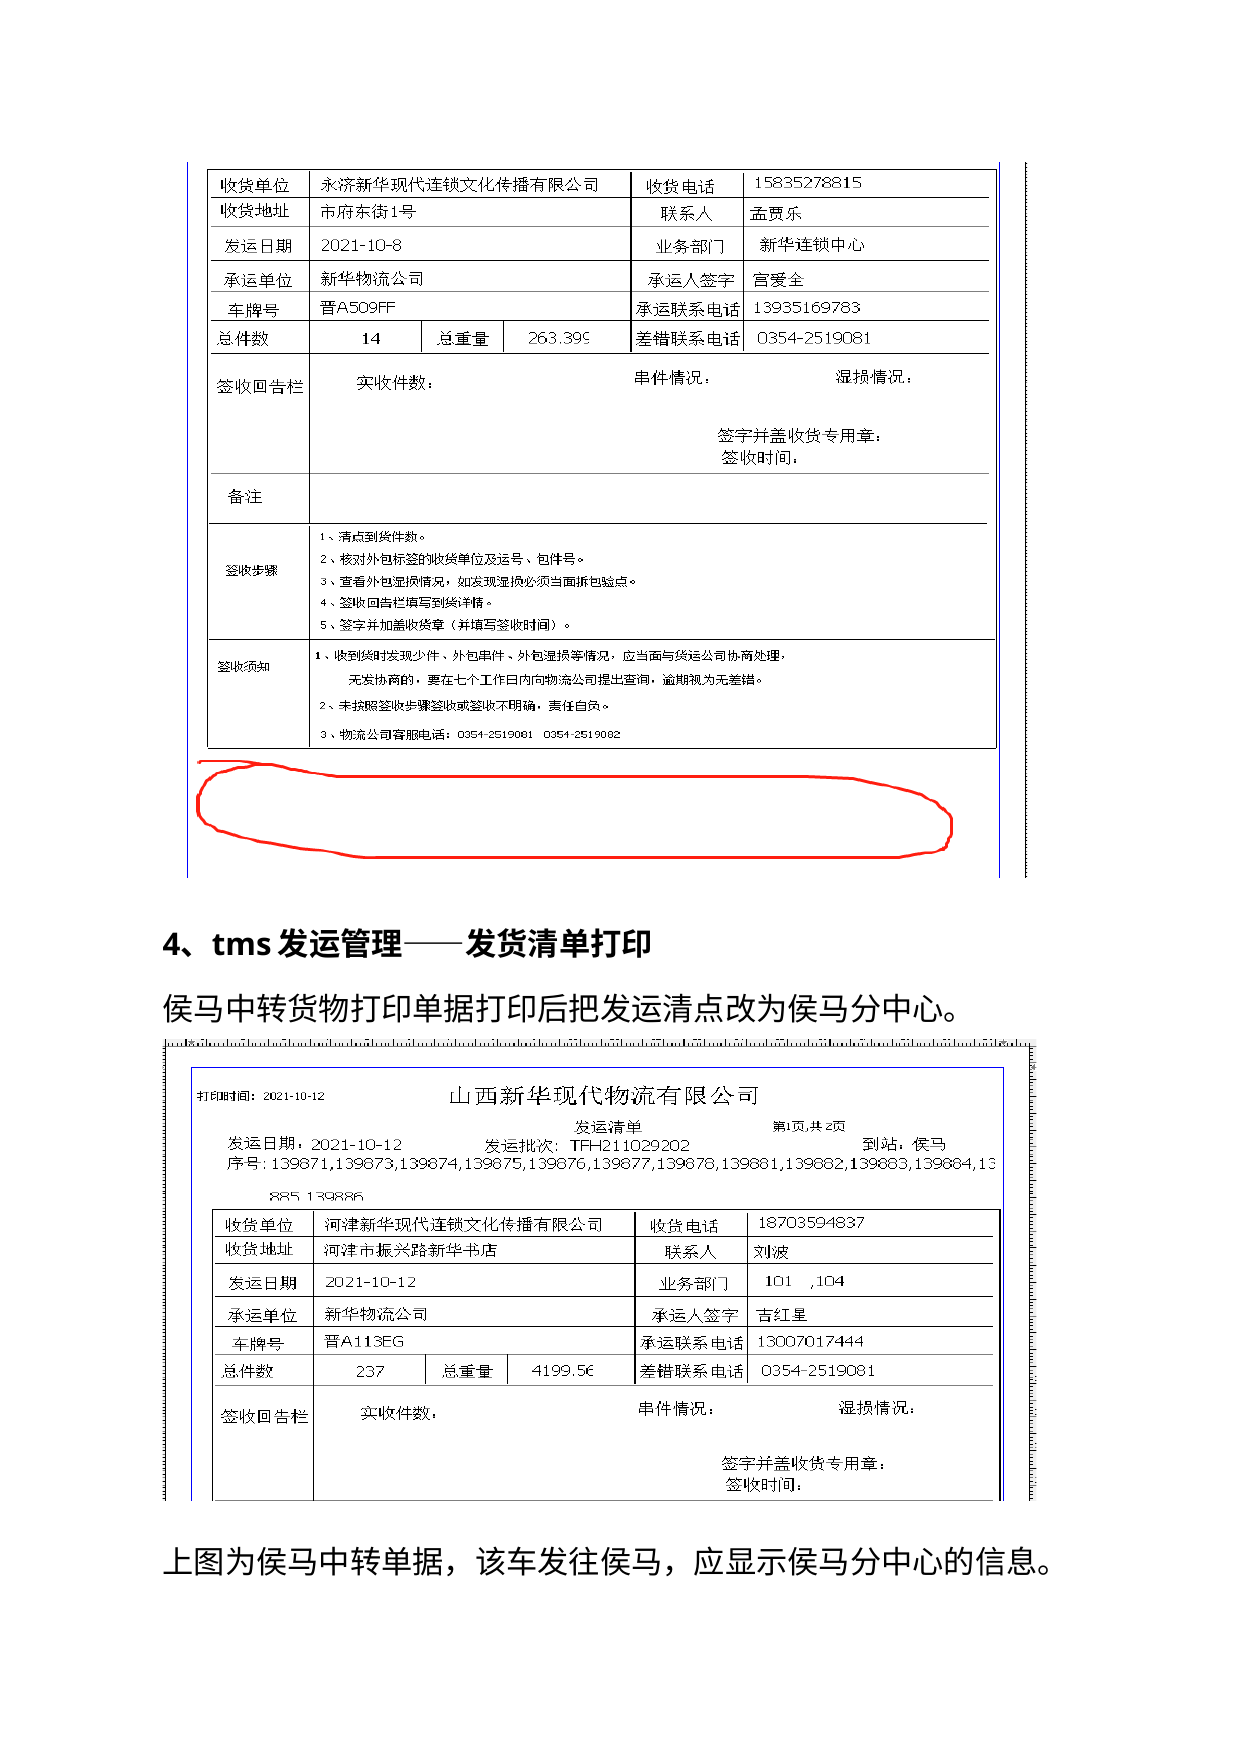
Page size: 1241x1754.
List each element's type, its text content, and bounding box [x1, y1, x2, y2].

picture [162, 1039, 1037, 1501]
picture [162, 162, 1028, 878]
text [162, 162, 1078, 909]
text 4、tms发运管理——发货清单打印 [162, 909, 1078, 974]
text 上图为侯马中转单据，该车发往侯马，应显示侯马分中心的信息。 [162, 1527, 1078, 1592]
